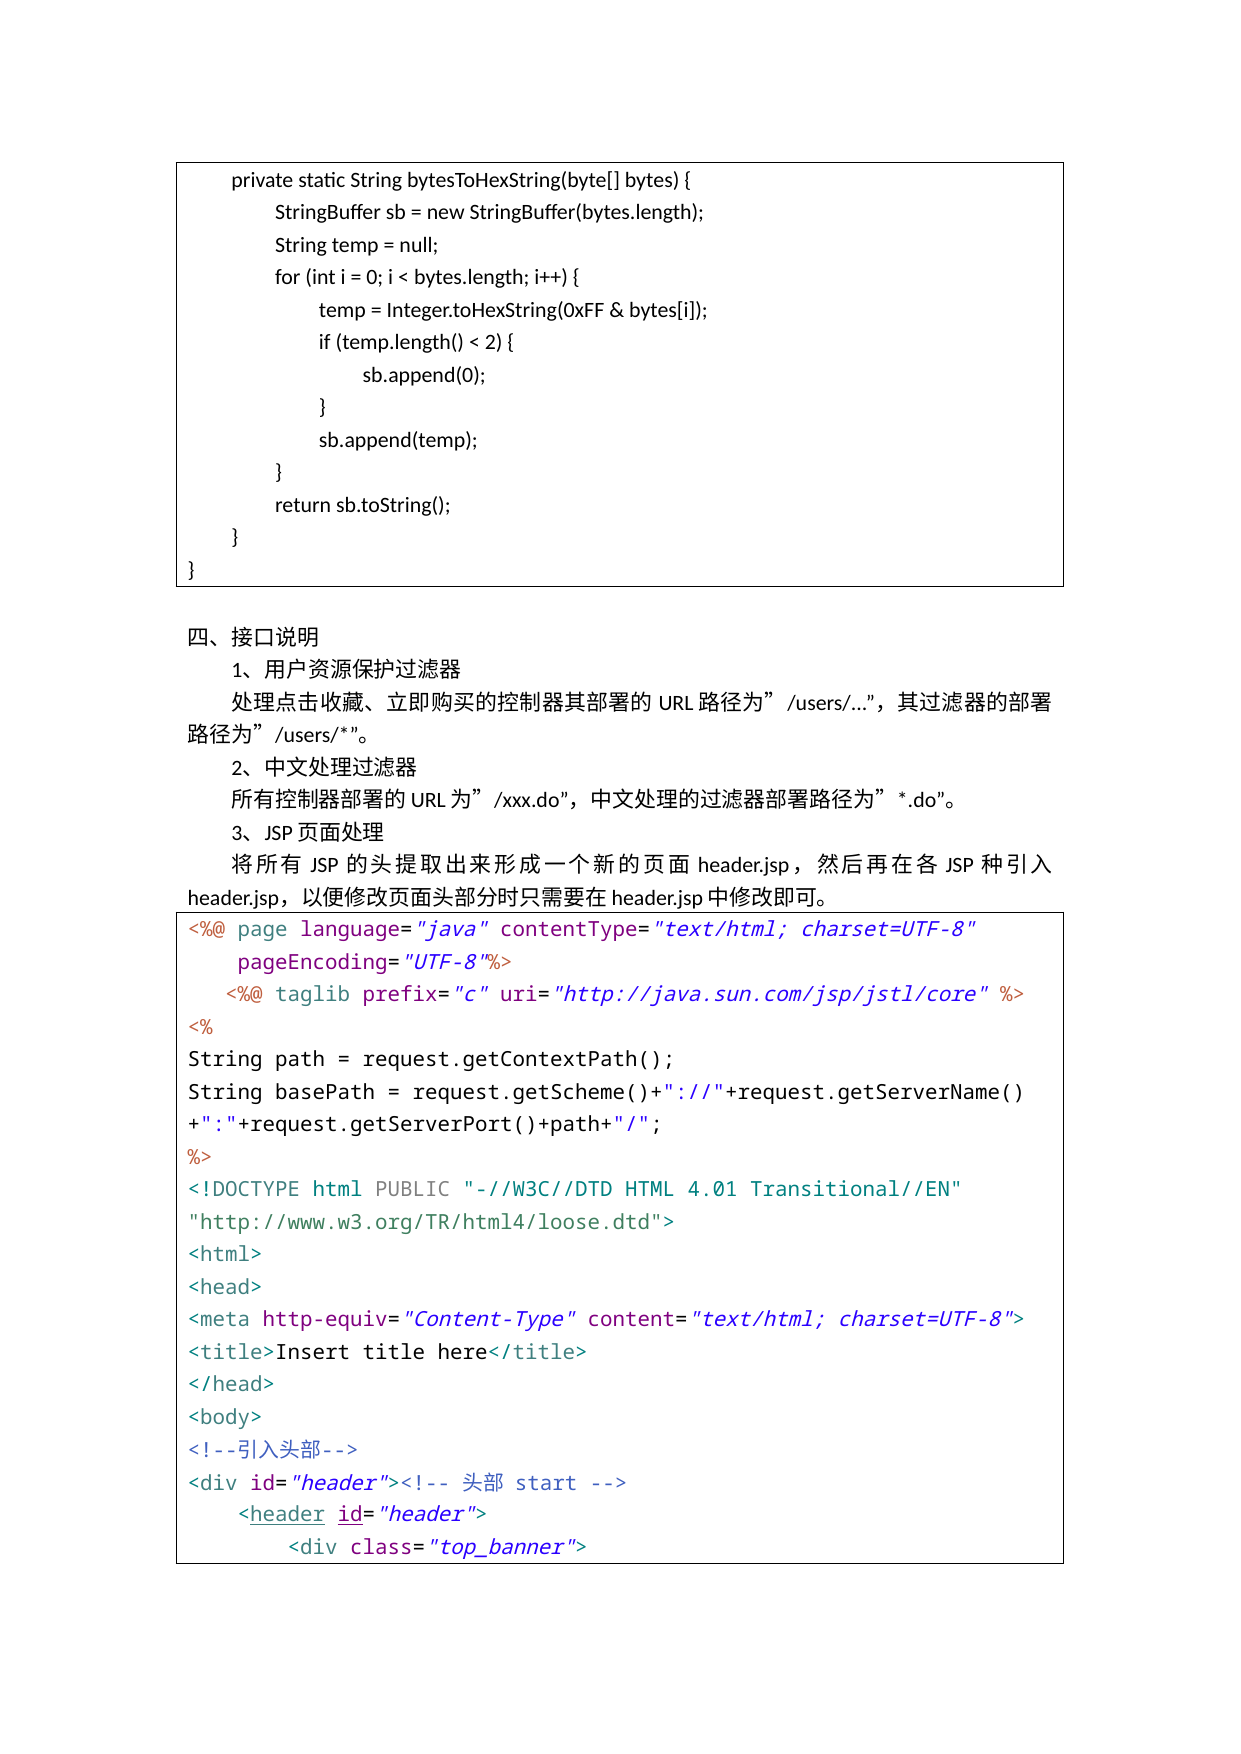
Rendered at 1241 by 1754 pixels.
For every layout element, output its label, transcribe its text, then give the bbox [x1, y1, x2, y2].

list 处理点击收藏、立即购买的控制器其部署的URL路径为”/users/...”，其过滤器的部署路径为”/users/*”。 [187, 684, 1053, 749]
list 用户资源保护过滤器 [187, 652, 1053, 684]
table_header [177, 163, 1063, 586]
list JSP页面处理 [187, 814, 1053, 847]
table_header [177, 913, 1063, 1563]
list 接口说明 [187, 619, 1053, 652]
list 将所有JSP的头提取出来形成一个新的页面header.jsp，然后再在各JSP种引入header.jsp，以便修改页面头部分时只需要在header.jsp中修改即可。 [187, 847, 1053, 912]
list 中文处理过滤器 [187, 749, 1053, 782]
list 所有控制器部署的URL为”/xxx.do”，中文处理的过滤器部署路径为”*.do”。 [187, 782, 1053, 814]
